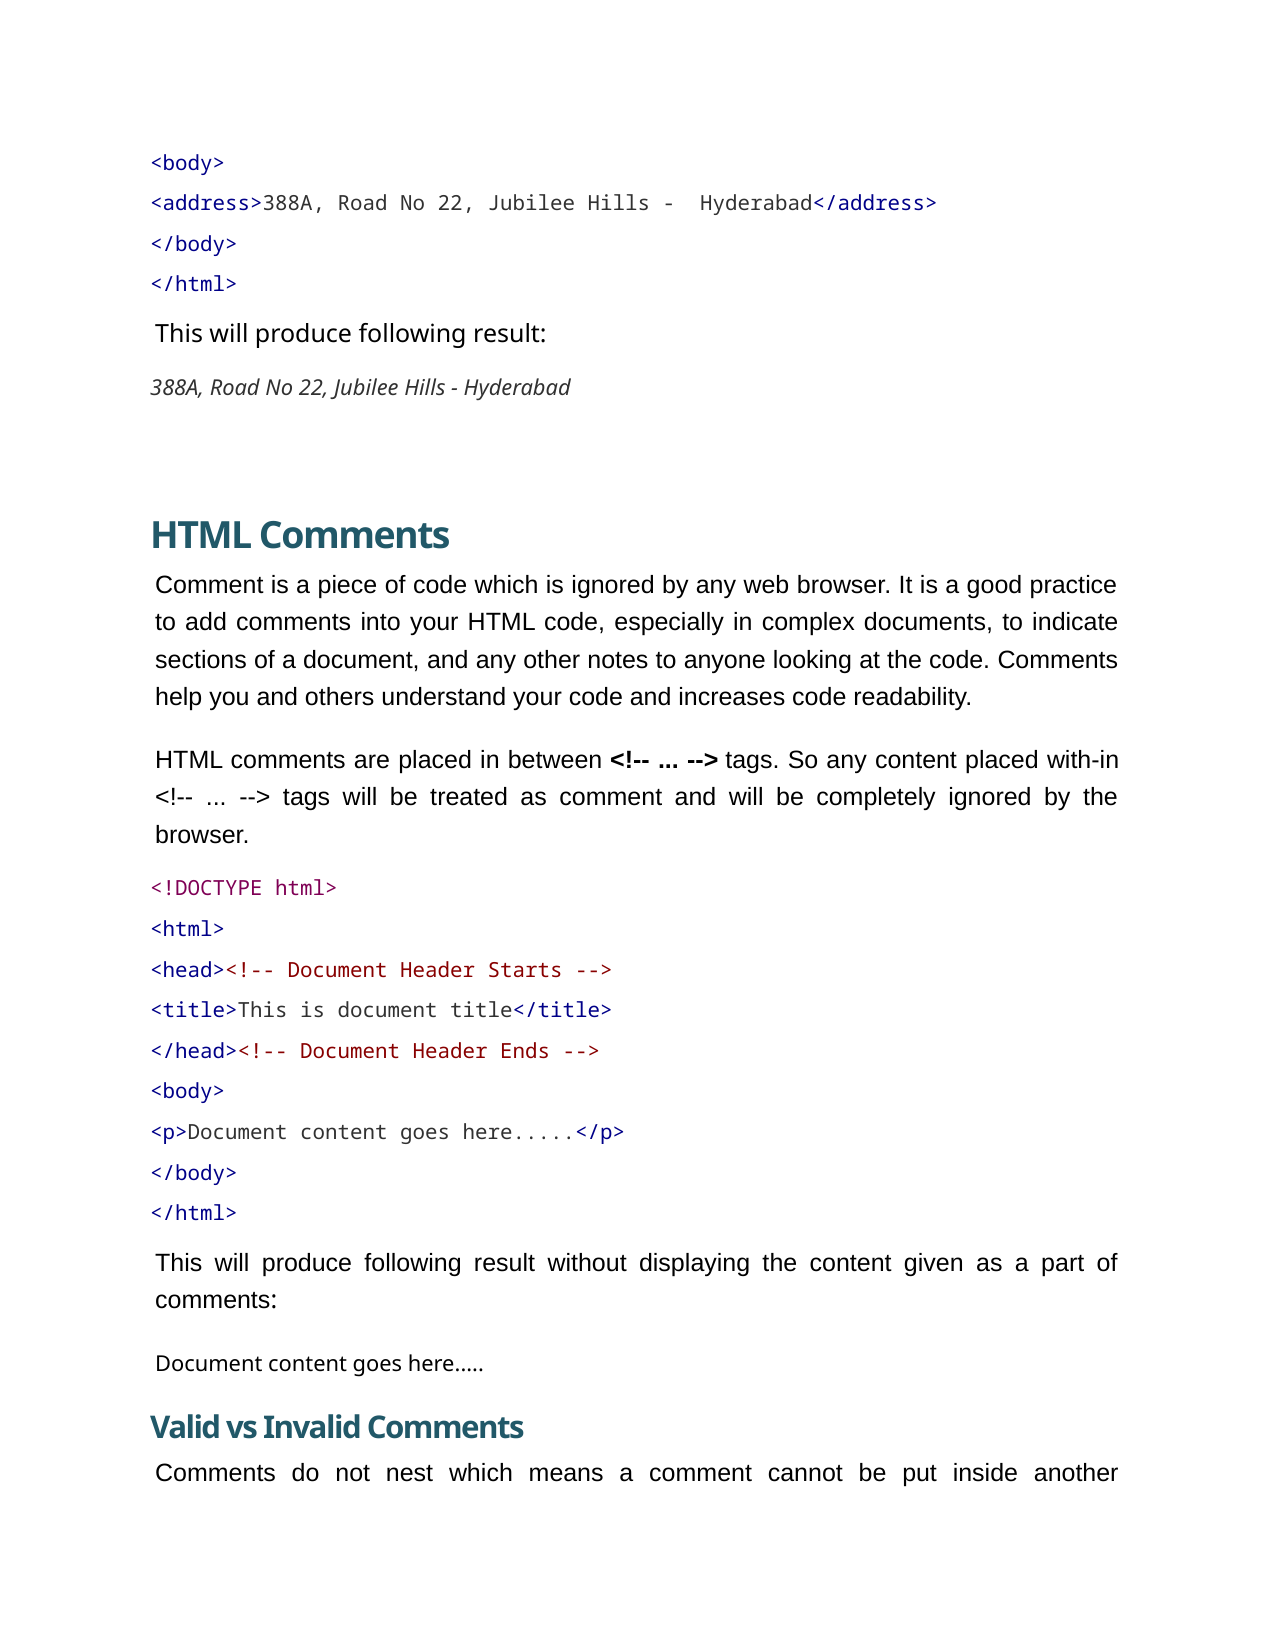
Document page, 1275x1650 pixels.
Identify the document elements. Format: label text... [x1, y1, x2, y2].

text </body> [150, 231, 1125, 256]
text Document content goes here..... [155, 1341, 1120, 1379]
text </head><!-- Document Header Ends --> [150, 1038, 1125, 1063]
text </html> [150, 272, 1125, 297]
text <html> [150, 916, 1125, 941]
text <head><!-- Document Header Starts --> [150, 957, 1125, 982]
text </body> [150, 1160, 1125, 1185]
text <p>Document content goes here.....</p> [150, 1119, 1125, 1144]
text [155, 1451, 1120, 1489]
text HTML comments are placed in between <!-- ... --> tags. So any content placed with-in <!-- ... --> tags will be treated as comment and will be completely ignored by the browser. [155, 738, 1120, 851]
text </html> [150, 1201, 1125, 1226]
text <address>388A, Road No 22, Jubilee Hills - Hyderabad</address> [150, 191, 1125, 216]
text This will produce following result: [155, 312, 1120, 350]
text HTML Comments [150, 511, 1120, 558]
text <title>This is document title</title> [150, 998, 1125, 1023]
text Valid vs Invalid Comments [150, 1409, 1120, 1446]
text This will produce following result without displaying the content given as a part of comments: [155, 1241, 1120, 1316]
text <body> [150, 150, 1125, 175]
text Comment is a piece of code which is ignored by any web browser. It is a good practice to add comments into your HTML code, especially in complex documents, to indicate sections of a document, and any other notes to anyone looking at the code. Comments help you and others understand your code and increases code readability. [155, 563, 1120, 713]
text <!DOCTYPE html> [150, 876, 1125, 901]
text <body> [150, 1079, 1125, 1104]
text 388A, Road No 22, Jubilee Hills - Hyderabad [150, 375, 1125, 400]
